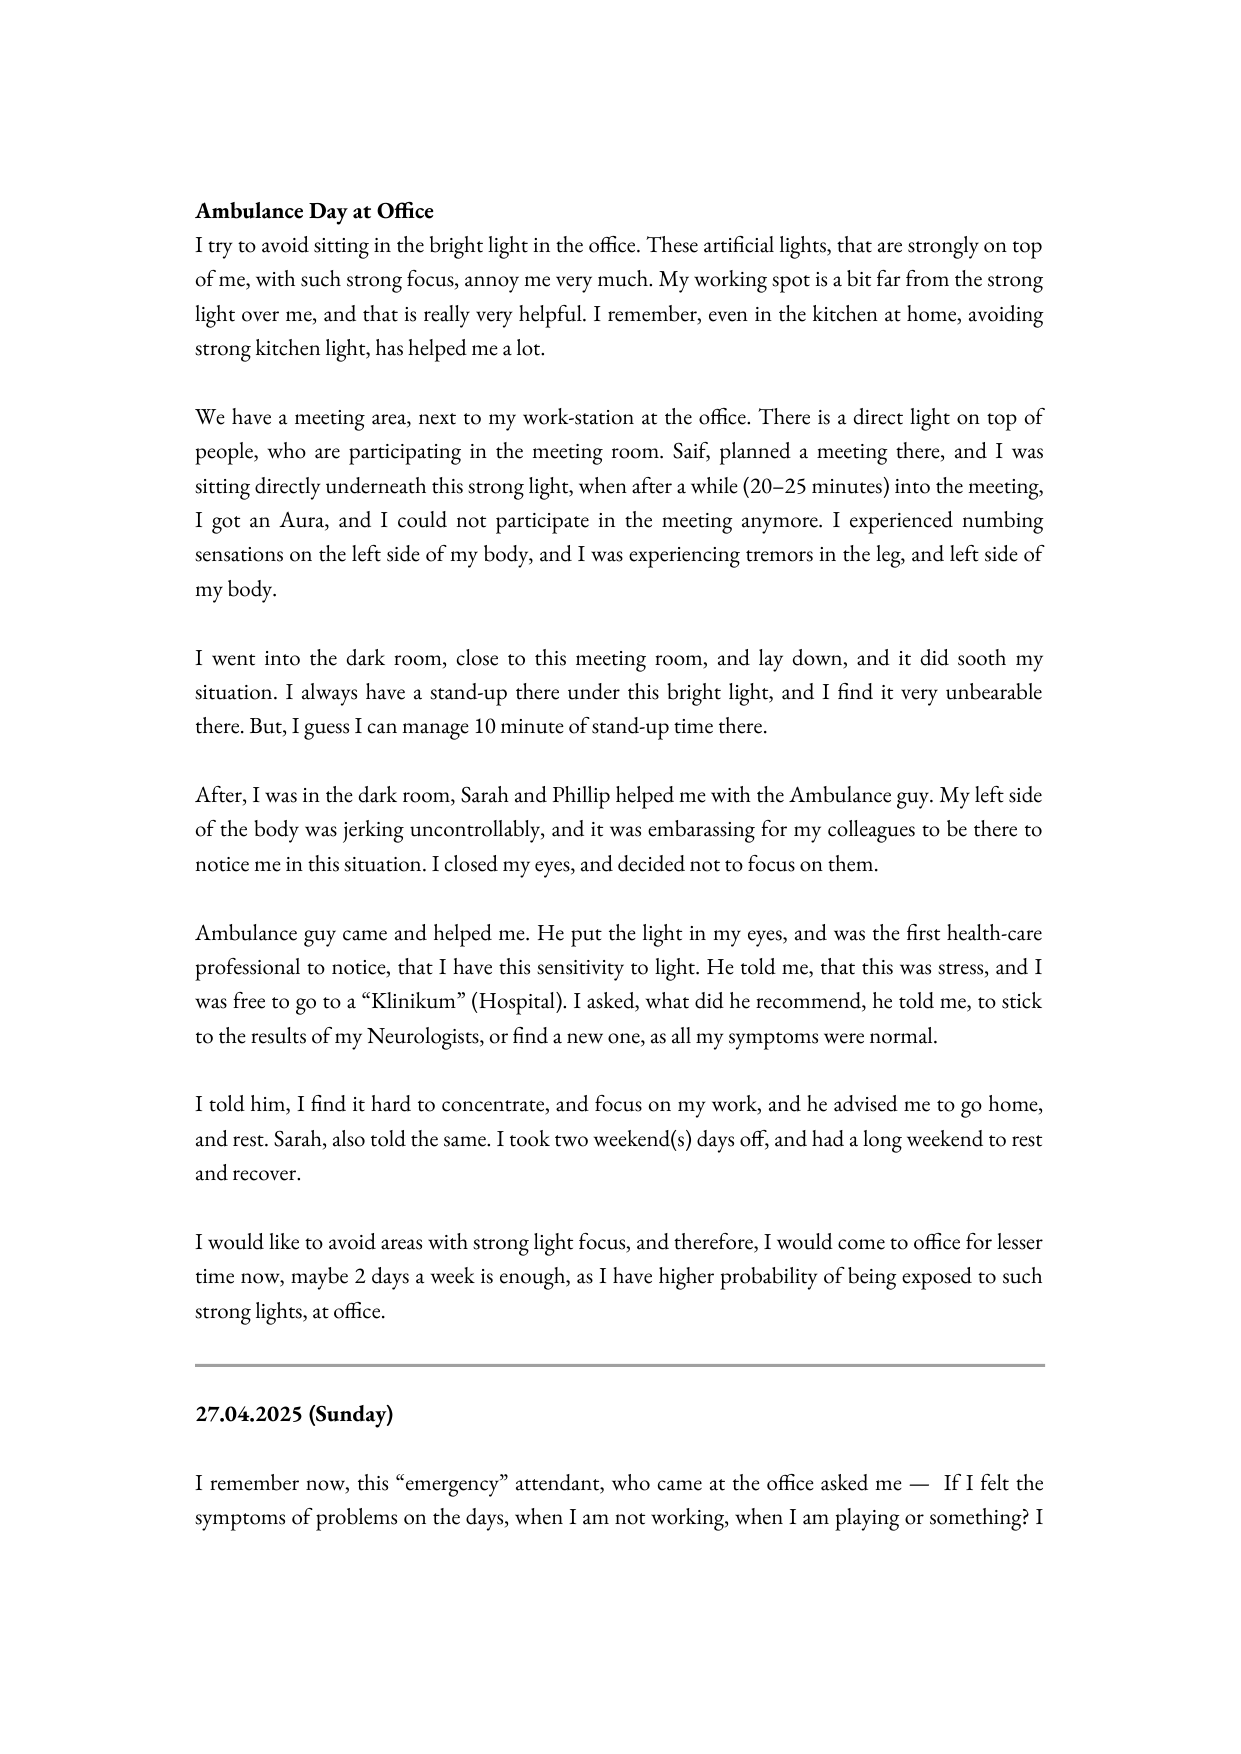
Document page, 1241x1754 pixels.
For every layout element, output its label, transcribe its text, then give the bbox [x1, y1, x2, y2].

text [195, 1467, 1045, 1531]
text I try to avoid sitting in the bright light in the office. These artificial lights, that are strongly on top of me, with such strong focus, annoy me very much. My working spot is a bit far from the strong light over me, and that is really very helpful. I remember, even in the kitchen at home, avoiding strong kitchen light, has helped me a lot. [195, 229, 1045, 362]
text I would like to avoid areas with strong light focus, and therefore, I would come to office for lesser time now, maybe 2 days a week is enough, as I have higher probability of being exposed to such strong lights, at office. [195, 1226, 1045, 1325]
text After, I was in the dark room, Sarah and Phillip helped me with the Ambulance guy. My left side of the body was jerking uncontrollably, and it was embarassing for my colleagues to be there to notice me in this situation. I closed my eyes, and decided not to focus on them. [195, 779, 1045, 878]
text Ambulance Day at Office [195, 195, 1045, 225]
text 27.04.2025 (Sunday) [195, 1398, 1045, 1428]
text Ambulance guy came and helped me. He put the light in my eyes, and was the first health-care professional to notice, that I have this sensitivity to light. He told me, that this was stress, and I was free to go to a “Klinikum” (Hospital). I asked, what did he recommend, he told me, to stick to the results of my Neurologists, or find a new one, as all my symptoms were normal. [195, 917, 1045, 1050]
text I told him, I find it hard to concentrate, and focus on my work, and he advised me to go home, and rest. Sarah, also told the same. I took two weekend(s) days off, and had a long weekend to rest and recover. [195, 1089, 1045, 1187]
text We have a meeting area, next to my work-station at the office. There is a direct light on top of people, who are participating in the meeting room. Saif, planned a meeting there, and I was sitting directly underneath this strong light, when after a while (20–25 minutes) into the meeting, I got an Aura, and I could not participate in the meeting anymore. I experienced numbing sensations on the left side of my body, and I was experiencing tremors in the leg, and left side of my body. [195, 401, 1045, 603]
text I went into the dark room, close to this meeting room, and lay down, and it did sooth my situation. I always have a stand-up there under this bright light, and I find it very unbearable there. But, I guess I can manage 10 minute of stand-up time there. [195, 642, 1045, 741]
